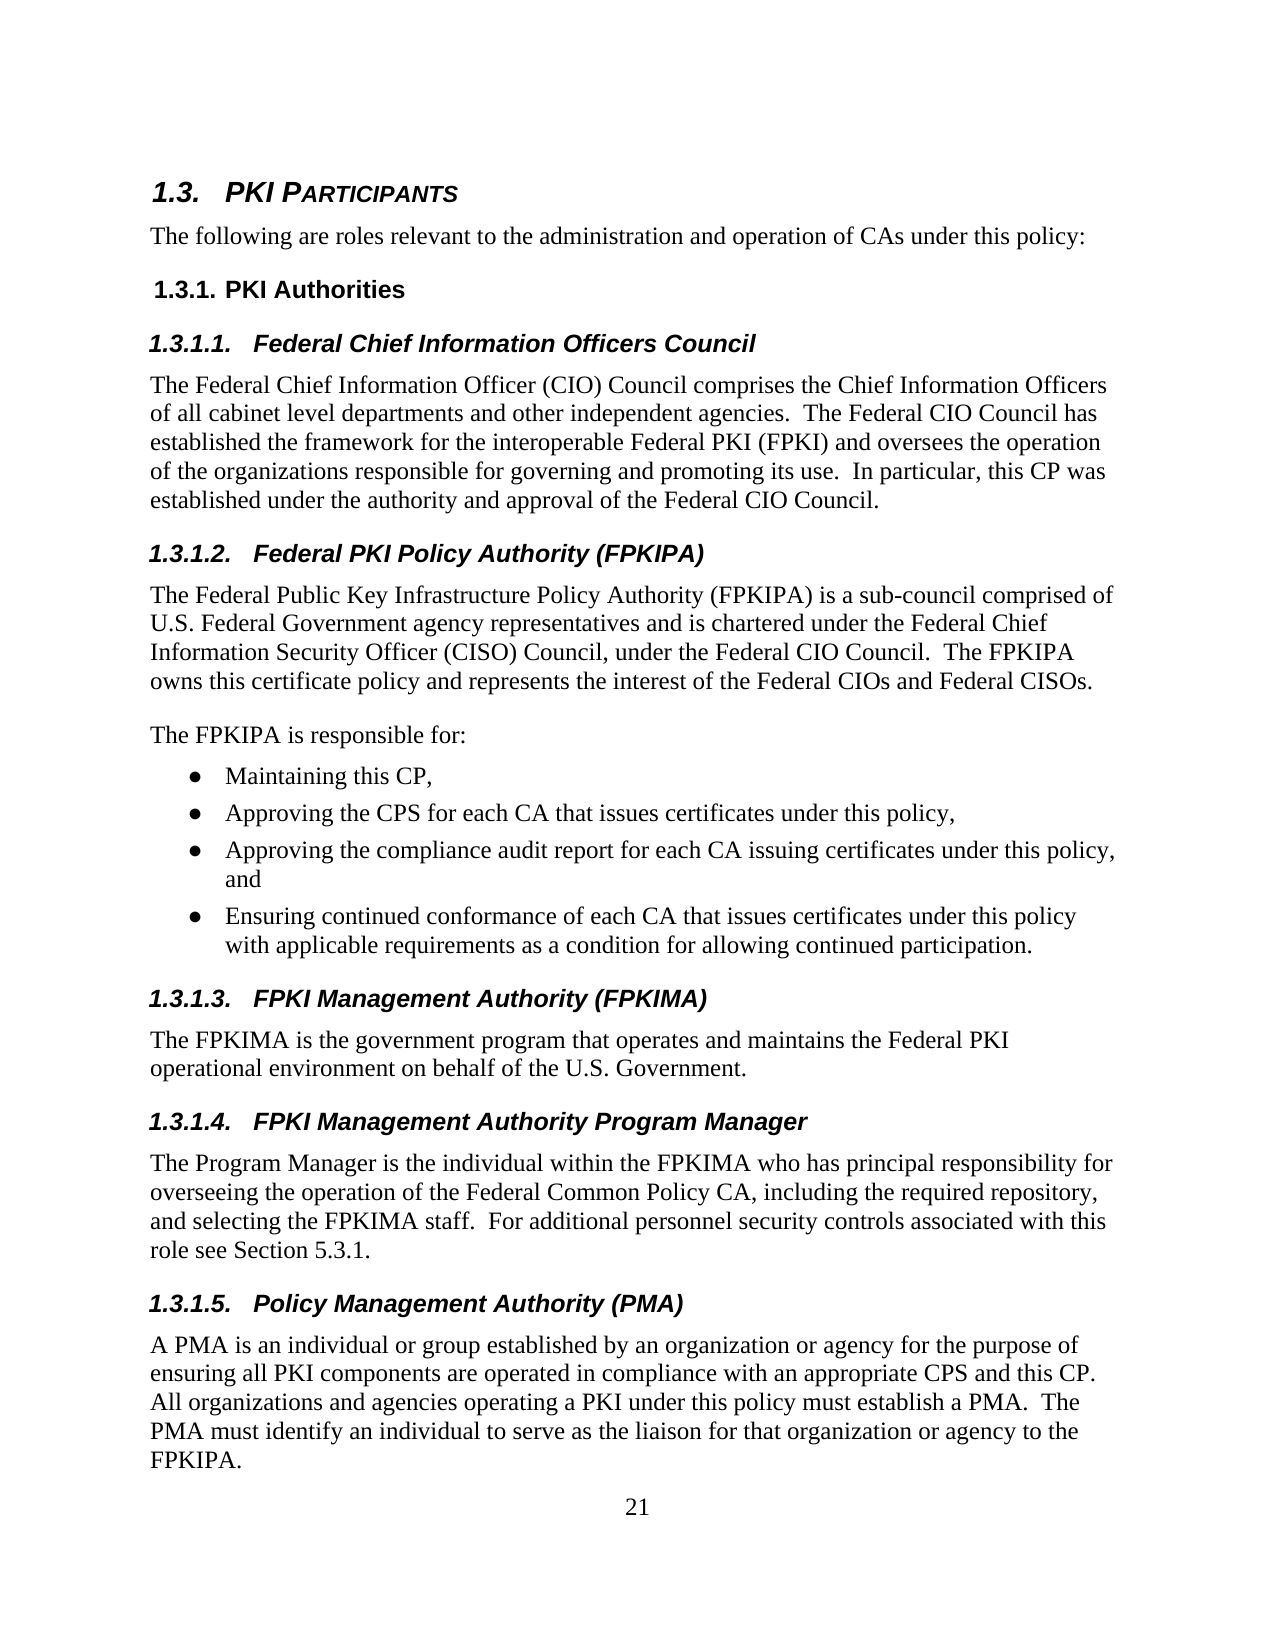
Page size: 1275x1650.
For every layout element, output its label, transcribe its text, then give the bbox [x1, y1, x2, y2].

text The FPKIMA is the government program that operates and maintains the Federal PKI operational environment on behalf of the U.S. Government. [150, 1025, 1125, 1082]
list Approving the compliance audit report for each CA issuing certificates under this policy, and [187, 835, 1125, 893]
subtitle Policy Management Authority (PMA) [148, 1288, 1125, 1317]
text The FPKIPA is responsible for: [150, 720, 1125, 748]
subtitle Federal PKI Policy Authority (FPKIPA) [148, 538, 1125, 567]
list Maintaining this CP, [187, 761, 1125, 790]
subtitle PKI Participants [152, 175, 1125, 208]
text The Federal Chief Information Officer (CIO) Council comprises the Chief Information Officers of all cabinet level departments and other independent agencies. The Federal CIO Council has established the framework for the interoperable Federal PKI (FPKI) and oversees the operation of the organizations responsible for governing and promoting its use. In particular, this CP was established under the authority and approval of the Federal CIO Council. [150, 370, 1125, 513]
subtitle FPKI Management Authority Program Manager [148, 1107, 1125, 1136]
text The Program Manager is the individual within the FPKIMA who has principal responsibility for overseeing the operation of the Federal Common Policy CA, including the required repository, and selecting the FPKIMA staff. For additional personnel security controls associated with this role see Section 5.3.1. [150, 1148, 1125, 1263]
text The Federal Public Key Infrastructure Policy Authority (FPKIPA) is a sub-council comprised of U.S. Federal Government agency representatives and is chartered under the Federal Chief Information Security Officer (CISO) Council, under the Federal CIO Council. The FPKIPA owns this certificate policy and represents the interest of the Federal CIOs and Federal CISOs. [150, 580, 1125, 695]
subtitle Federal Chief Information Officers Council [148, 328, 1125, 357]
subtitle PKI Authorities [154, 275, 1125, 303]
text A PMA is an individual or group established by an organization or agency for the purpose of ensuring all PKI components are operated in compliance with an appropriate CPS and this CP. All organizations and agencies operating a PKI under this policy must establish a PMA. The PMA must identify an individual to serve as the liaison for that organization or agency to the FPKIPA. [150, 1330, 1125, 1473]
list Approving the CPS for each CA that issues certificates under this policy, [187, 798, 1125, 827]
text The following are roles relevant to the administration and operation of CAs under this policy: [150, 221, 1125, 250]
list Ensuring continued conformance of each CA that issues certificates under this policy with applicable requirements as a condition for allowing continued participation. [187, 901, 1125, 958]
subtitle FPKI Management Authority (FPKIMA) [148, 983, 1125, 1012]
